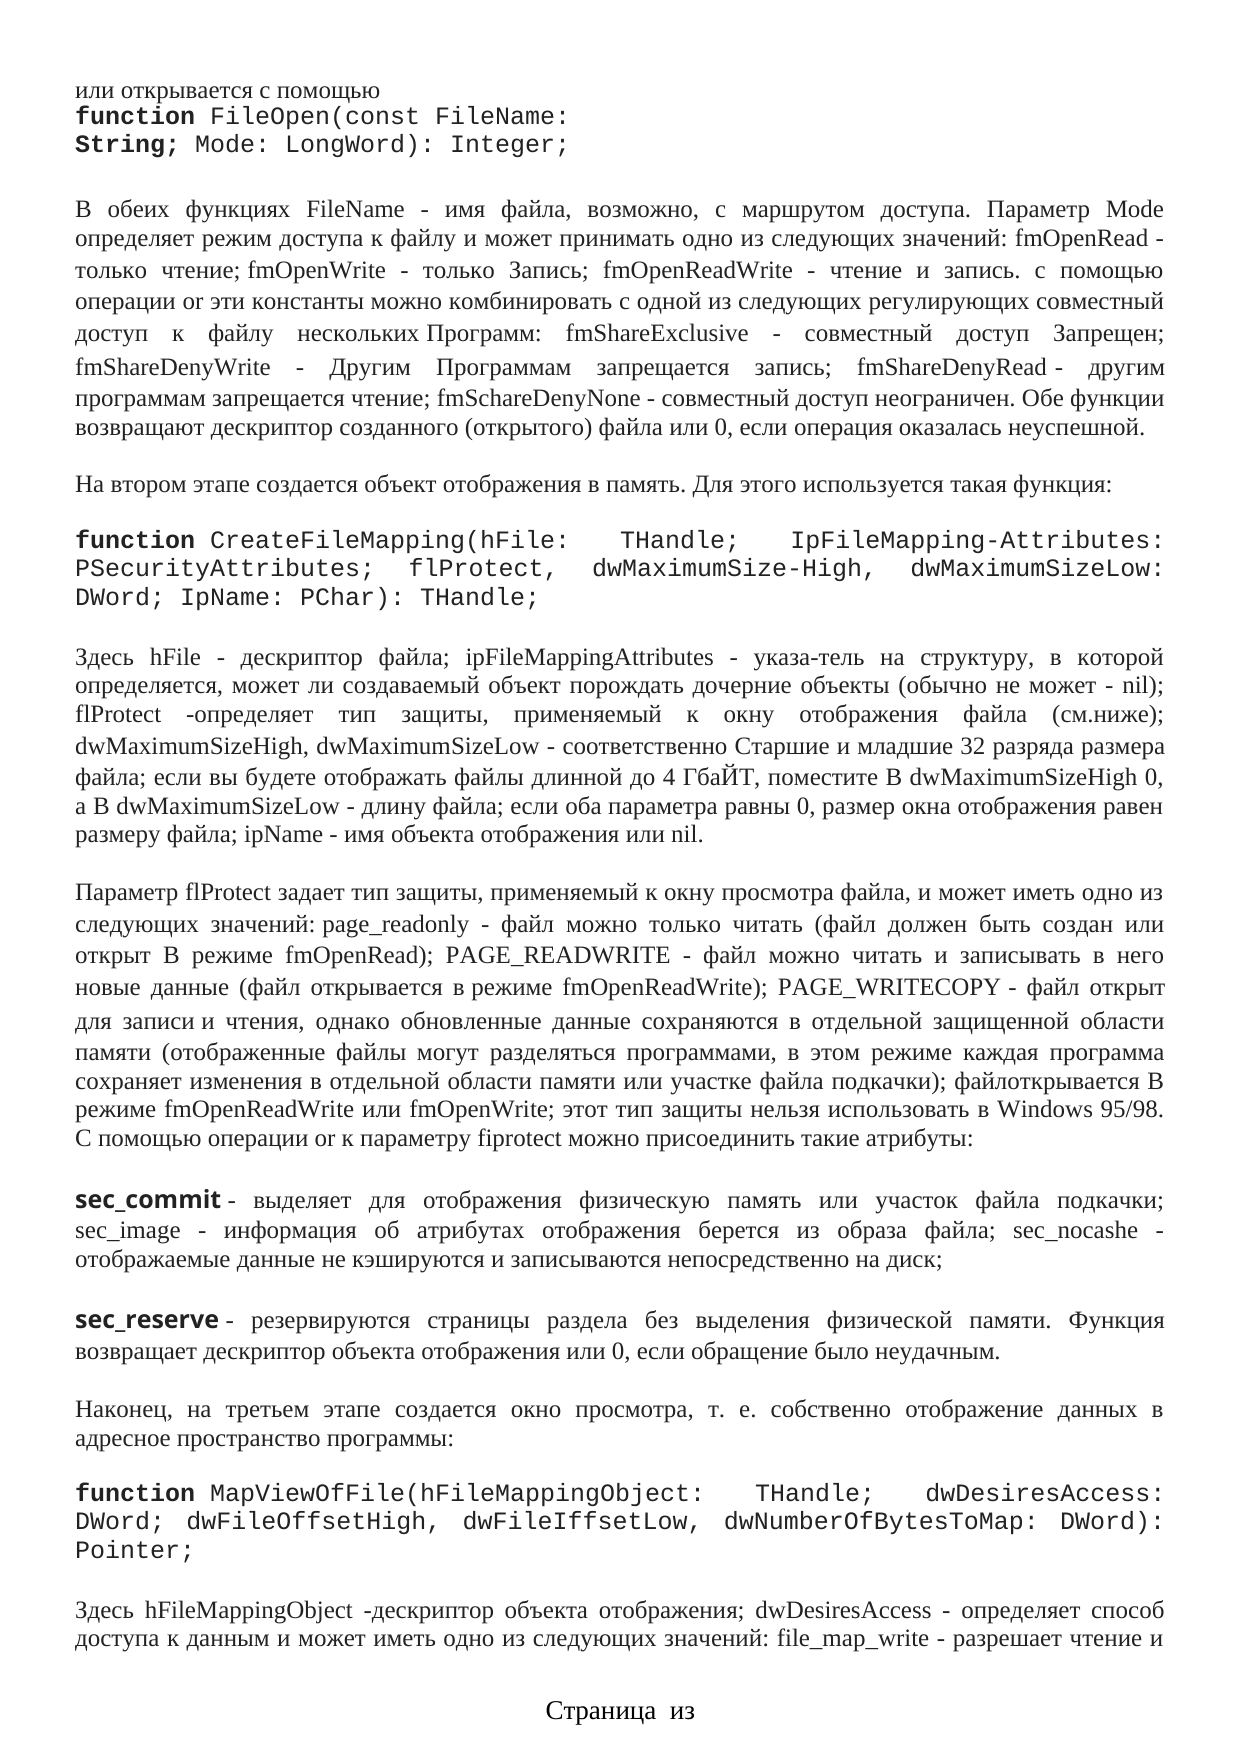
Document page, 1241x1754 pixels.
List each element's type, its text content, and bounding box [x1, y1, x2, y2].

text function FileOpen(const FileName: [75, 104, 1165, 132]
text Наконец, на третьем этапе создается окно просмотра, т. е. собственно отображение данных в адресное пространство программы: [75, 1394, 1165, 1451]
text Здесь hFile - дескриптор файла; ipFileMappingAttributes - указа-тель на структуру, в которой определяется, может ли создаваемый объект порождать дочерние объекты (обычно не может - nil); flProtect -определяет тип защиты, применяемый к окну отображения файла (см.ниже); dwMaximumSizeHigh, dwMaximumSizeLow - соответственно Старшие и младшие 32 разряда размера файла; если вы будете отображать файлы длинной до 4 ГбаЙТ, поместите В dwMaximumSizeHigh 0, а В dwMaximumSizeLow - длину файла; если оба параметра равны 0, размер окна отображения равен размеру файла; ipName - имя объекта отображения или nil. [75, 642, 1165, 848]
text sec_commit - выделяет для отображения физическую память или участок файла подкачки; sec_image - информация об атрибутах отображения берется из образа файла; sec_nocashe - отображаемые данные не кэшируются и записываются непосредственно на диск; [75, 1181, 1165, 1273]
text String; Mode: LongWord): Integer; [75, 132, 1165, 160]
text На втором этапе создается объект отображения в память. Для этого используется такая функция: [75, 469, 1165, 498]
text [75, 1595, 1165, 1652]
text sec_reserve - резервируются страницы раздела без выделения физической памяти. Функция возвращает дескриптор объекта отображения или 0, если обращение было неудачным. [75, 1302, 1165, 1365]
text function CreateFileMapping(hFile: THandle; IpFileMapping-Attributes: PSecurityAttributes; flProtect, dwMaximumSize-High, dwMaximumSizeLow: DWord; IpName: PChar): THandle; [75, 527, 1165, 612]
text В обеих функциях FileName - имя файла, возможно, с маршрутом доступа. Параметр Mode определяет режим доступа к файлу и может принимать одно из следующих значений: fmOpenRead - только чтение; fmOpenWrite - только Запись; fmOpenReadWrite - чтение и запись. с помощью операции or эти константы можно комбинировать с одной из следующих регулирующих совместный доступ к файлу нескольких Программ: fmShareExclusive - совместный доступ Запрещен; fmShareDenyWrite - Другим Программам запрещается запись; fmShareDenyRead - другим программам запрещается чтение; fmSchareDenyNone - совместный доступ неограничен. Обе функции возвращают дескриптор созданного (открытого) файла или 0, если операция оказалась неуспешной. [75, 194, 1165, 440]
text Параметр flProtect задает тип защиты, применяемый к окну просмотра файла, и может иметь одно из следующих значений: page_readonly - файл можно только читать (файл должен быть создан или открыт В режиме fmOpenRead); PAGE_READWRITE - файл можно читать и записывать в него новые данные (файл открывается в режиме fmOpenReadWrite); PAGE_WRITECOPY - файл открыт для записи и чтения, однако обновленные данные сохраняются в отдельной защищенной области памяти (отображенные файлы могут разделяться программами, в этом режиме каждая программа сохраняет изменения в отдельной области памяти или участке файла подкачки); файлоткрывается В режиме fmOpenReadWrite или fmOpenWrite; этот тип защиты нельзя использовать в Windows 95/98. С помощью операции or к параметру fiprotect можно присоединить такие атрибуты: [75, 877, 1165, 1152]
text function MapViewOfFile(hFileMappingObject: THandle; dwDesiresAccess: DWord; dwFileOffsetHigh, dwFileIffsetLow, dwNumberOfBytesToMap: DWord): Pointer; [75, 1481, 1165, 1566]
text или открывается с помощью [75, 75, 1165, 104]
